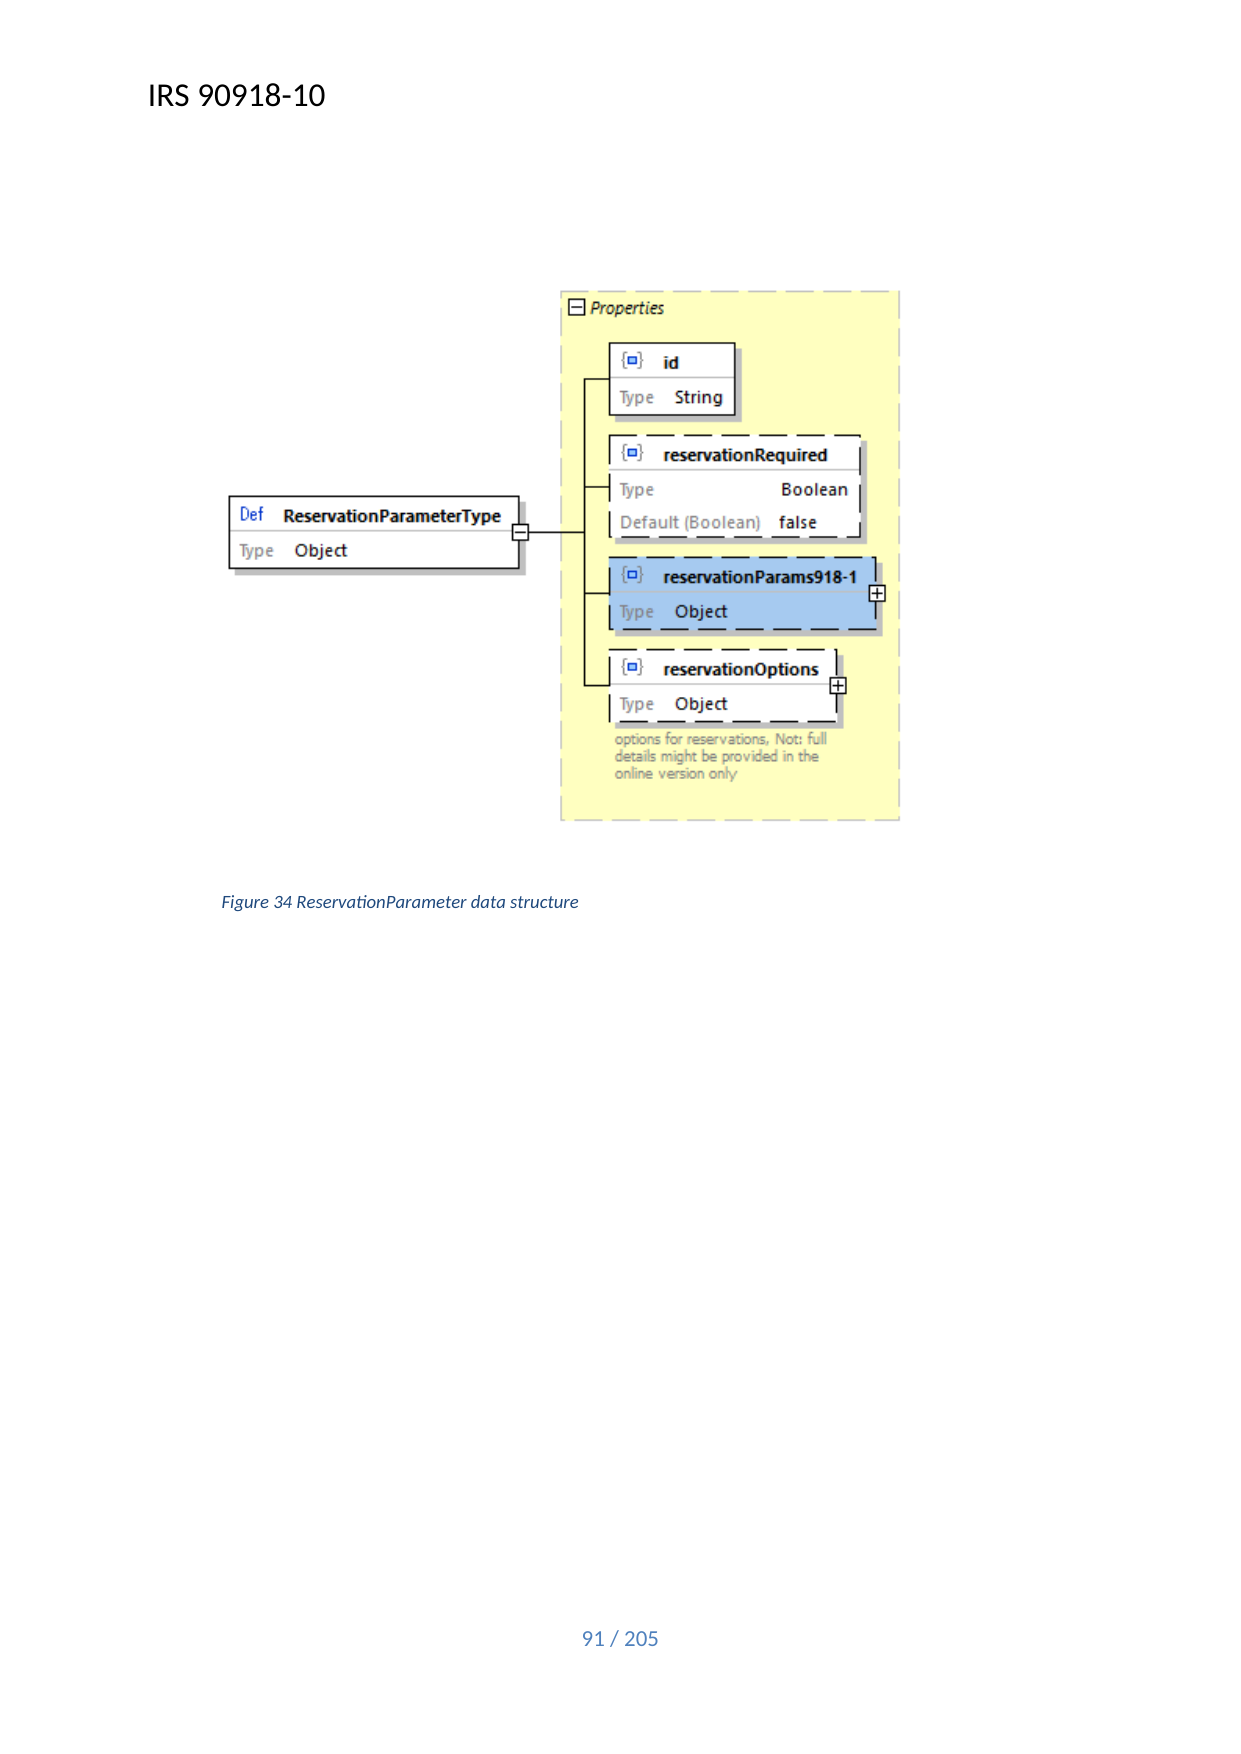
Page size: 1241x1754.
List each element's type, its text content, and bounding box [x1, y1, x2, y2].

picture [221, 147, 944, 865]
